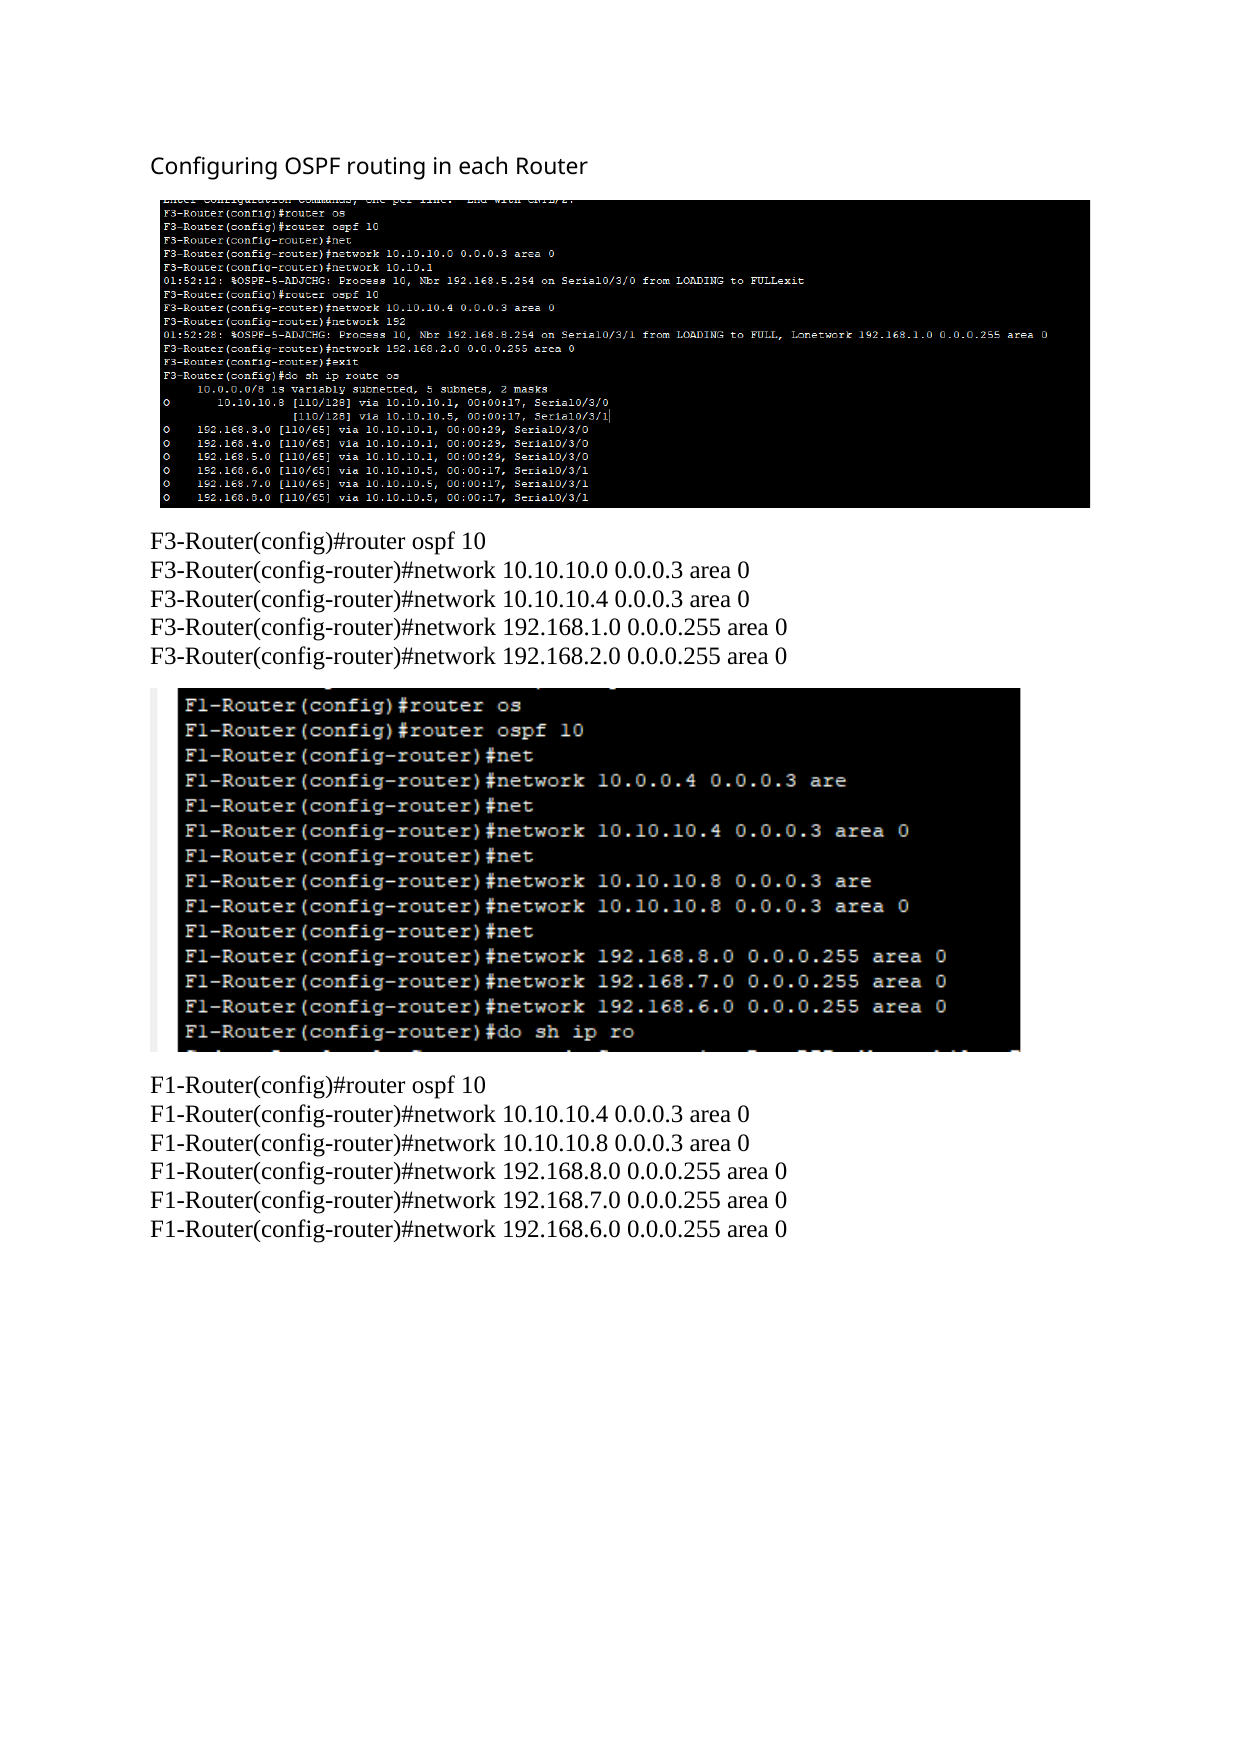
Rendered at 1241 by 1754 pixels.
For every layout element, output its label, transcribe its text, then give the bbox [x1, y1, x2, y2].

picture [150, 200, 1091, 508]
text Configuring OSPF routing in each Router [150, 150, 1090, 181]
picture [150, 688, 1021, 1052]
text F1-Router(config-router)#network 10.10.10.8 0.0.0.3 area 0 [150, 1128, 1090, 1156]
text F1-Router(config-router)#network 192.168.6.0 0.0.0.255 area 0 [150, 1214, 1090, 1243]
text F3-Router(config-router)#network 10.10.10.0 0.0.0.3 area 0 [150, 555, 1090, 584]
text F3-Router(config-router)#network 192.168.1.0 0.0.0.255 area 0 [150, 612, 1090, 641]
text F3-Router(config-router)#network 192.168.2.0 0.0.0.255 area 0 [150, 641, 1090, 670]
text F1-Router(config-router)#network 192.168.8.0 0.0.0.255 area 0 [150, 1156, 1090, 1185]
text F3-Router(config-router)#network 10.10.10.4 0.0.0.3 area 0 [150, 584, 1090, 612]
text F1-Router(config)#router ospf 10 [150, 1070, 1090, 1099]
text F1-Router(config-router)#network 10.10.10.4 0.0.0.3 area 0 [150, 1099, 1090, 1128]
text F1-Router(config-router)#network 192.168.7.0 0.0.0.255 area 0 [150, 1185, 1090, 1214]
text F3-Router(config)#router ospf 10 [150, 526, 1090, 555]
